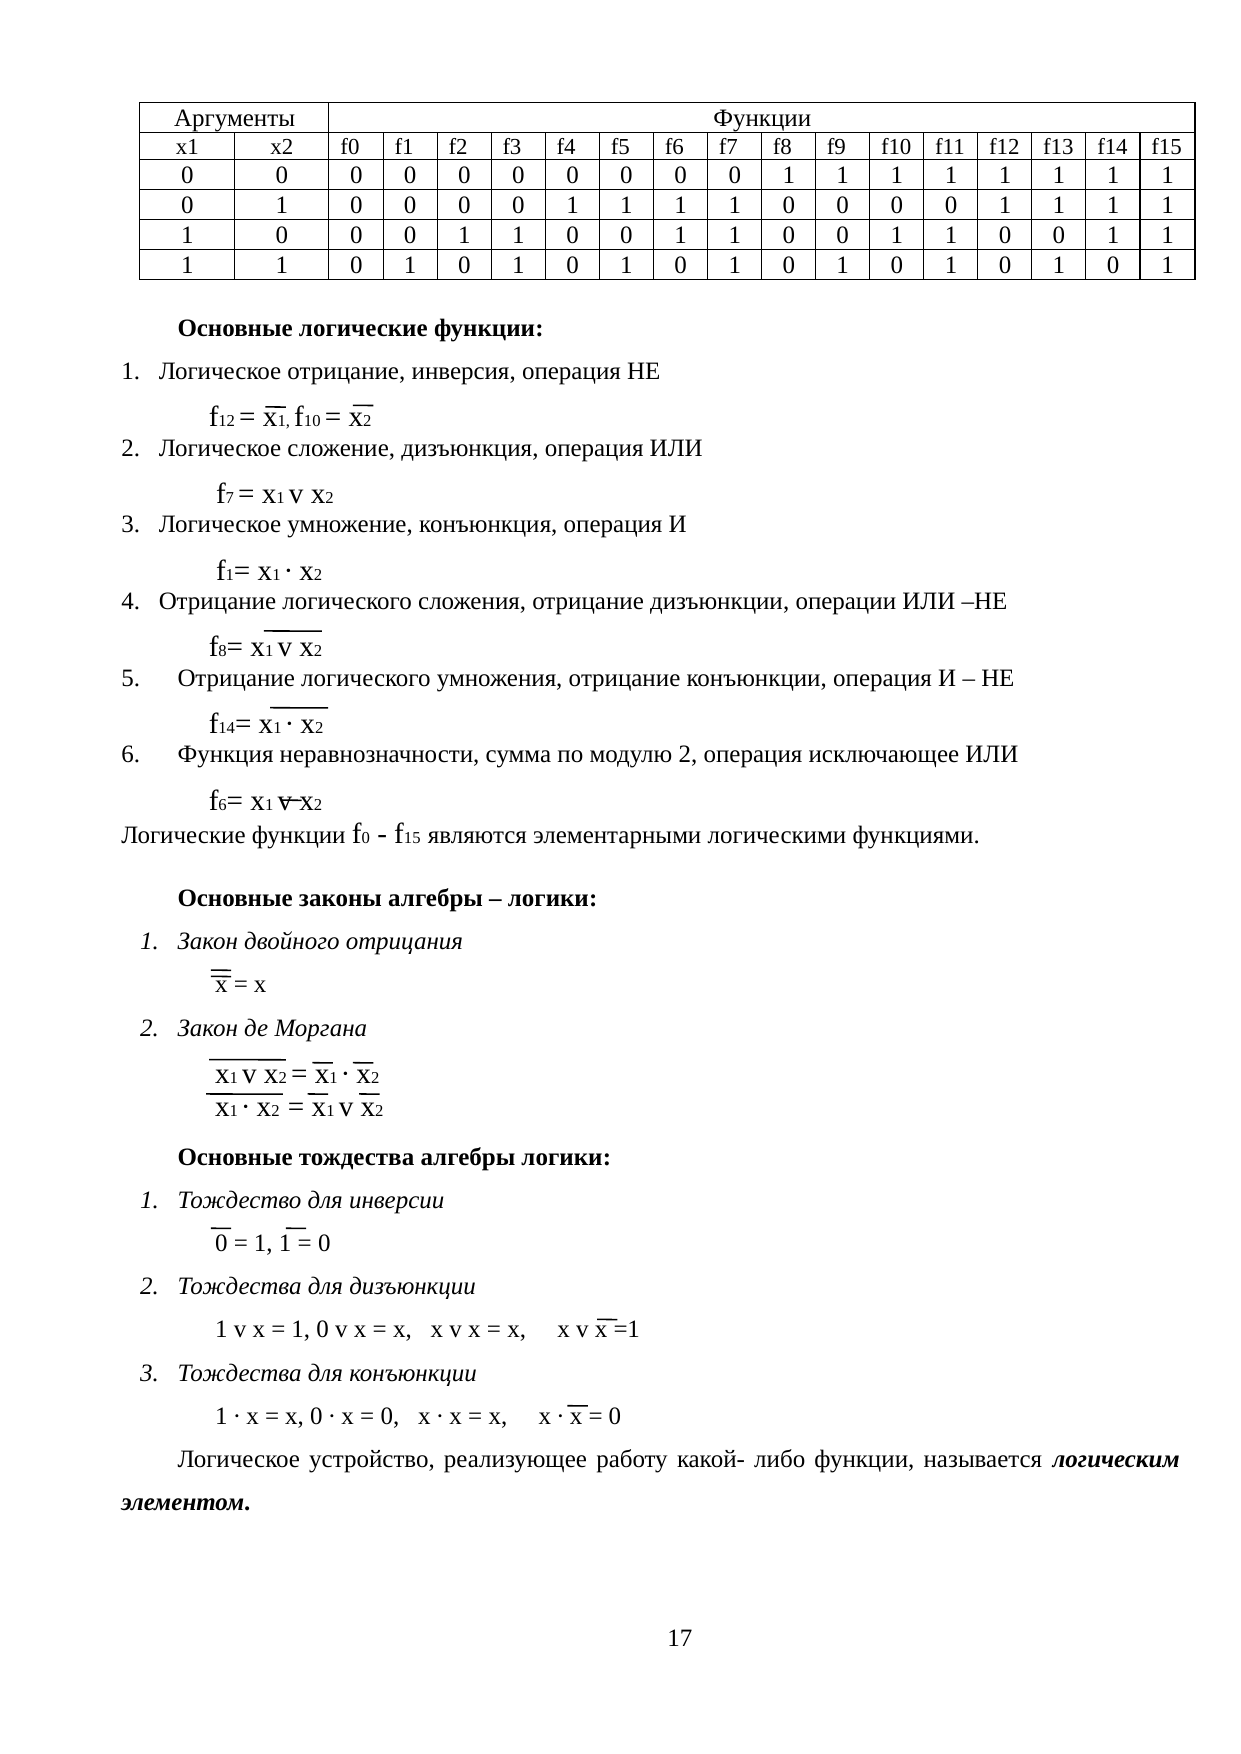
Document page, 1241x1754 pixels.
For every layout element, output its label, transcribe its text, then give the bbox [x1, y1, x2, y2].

table_cell 0 [762, 220, 815, 249]
table_cell 1 [600, 250, 653, 278]
text 1 ∙ х = х, 0 ∙ х = 0, х ∙ х = х, х ∙ х = 0 [215, 1401, 1182, 1429]
table_cell 0 [762, 250, 815, 278]
text 0 = 1, 1 = 0 [215, 1228, 1182, 1257]
table_cell 1 [654, 190, 707, 219]
table_cell 1 [1141, 160, 1194, 189]
table_cell 0 [235, 220, 328, 249]
table_cell 0 [978, 250, 1031, 278]
text f12 = х1, f10 = х2 [121, 399, 1182, 433]
table_cell 0 [140, 160, 234, 189]
table_cell 1 [924, 250, 977, 278]
table_cell f6 [654, 133, 707, 159]
table_cell 1 [978, 190, 1031, 219]
text Логические функции f0 - f15 являются элементарными логическими функциями. [121, 816, 1182, 850]
table_cell 1 [924, 220, 977, 249]
table_cell 0 [140, 190, 234, 219]
table_cell 1 [1032, 190, 1085, 219]
table_cell 1 [1141, 190, 1194, 219]
table_cell 1 [708, 250, 761, 278]
table_cell 1 [438, 220, 491, 249]
table_cell 0 [978, 220, 1031, 249]
table_cell 1 [978, 160, 1031, 189]
list Тождества для дизъюнкции [140, 1271, 1182, 1300]
table_cell 0 [438, 190, 491, 219]
text х = х [215, 969, 1182, 998]
table_cell 1 [140, 250, 234, 278]
text f8= х1 v х2 [121, 629, 1182, 663]
table_cell 0 [762, 190, 815, 219]
table_cell 1 [1141, 250, 1194, 278]
text f14= х1 ∙ х2 [121, 706, 1182, 739]
text Основные тождества алгебры логики: [177, 1142, 1182, 1171]
list Отрицание логического умножения, отрицание конъюнкции, операция И – НЕ [121, 663, 1182, 692]
table_cell 0 [438, 160, 491, 189]
table_cell 0 [384, 220, 437, 249]
table_cell 0 [870, 190, 923, 219]
table_cell 1 [654, 220, 707, 249]
text f1= х1 ∙ х2 [121, 553, 1182, 586]
table_cell 0 [438, 250, 491, 278]
table_cell 0 [600, 160, 653, 189]
table_cell f12 [978, 133, 1031, 159]
table_cell 1 [600, 190, 653, 219]
table_cell f11 [924, 133, 977, 159]
table_cell f3 [492, 133, 545, 159]
table_cell 0 [492, 160, 545, 189]
text f6= х1 v х2 [121, 783, 1182, 816]
table_cell 0 [924, 190, 977, 219]
table_cell 1 [870, 160, 923, 189]
table_cell 1 [546, 190, 599, 219]
text f7 = х1 v х2 [121, 476, 1182, 509]
table_cell 1 [235, 190, 328, 219]
table_cell 1 [870, 220, 923, 249]
table_cell 0 [654, 160, 707, 189]
table_cell 0 [492, 190, 545, 219]
table_cell 1 [1086, 220, 1139, 249]
table_cell f13 [1032, 133, 1085, 159]
table_cell 1 [384, 250, 437, 278]
table_cell 0 [329, 160, 383, 189]
table_cell f5 [600, 133, 653, 159]
text х1 v х2 = х1 ∙ х2 [215, 1056, 1182, 1089]
table_cell 1 [816, 160, 869, 189]
list Тождество для инверсии [140, 1185, 1182, 1214]
list Тождества для конъюнкции [140, 1358, 1182, 1386]
table_cell f2 [438, 133, 491, 159]
table_cell 0 [329, 220, 383, 249]
table_cell 1 [708, 220, 761, 249]
table_cell 0 [1032, 220, 1085, 249]
table_cell f7 [708, 133, 761, 159]
table_cell 1 [1032, 160, 1085, 189]
table_cell 1 [492, 220, 545, 249]
table_cell f0 [329, 133, 383, 159]
table_cell 1 [1032, 250, 1085, 278]
table_cell 1 [1141, 220, 1194, 249]
text 1 v х = 1, 0 v х = х, х v х = х, х v х =1 [215, 1314, 1182, 1343]
table_cell 0 [816, 190, 869, 219]
text Логическое устройство, реализующее работу какой- либо функции, называется логическим элементом. [121, 1444, 1182, 1516]
table_cell 0 [870, 250, 923, 278]
text Основные законы алгебры – логики: [177, 883, 1182, 912]
table_cell 0 [816, 220, 869, 249]
table_cell 0 [546, 160, 599, 189]
table_cell 0 [654, 250, 707, 278]
table_cell 0 [329, 250, 383, 278]
table_cell 0 [1086, 250, 1139, 278]
list Логическое сложение, дизъюнкция, операция ИЛИ [121, 433, 1182, 462]
table_cell 1 [140, 220, 234, 249]
table_cell f8 [762, 133, 815, 159]
table_cell х1 [140, 133, 234, 159]
table_cell f14 [1086, 133, 1139, 159]
table_cell 1 [816, 250, 869, 278]
table_header Аргументы [140, 103, 328, 132]
list Закон двойного отрицания [140, 926, 1182, 955]
table_cell 1 [762, 160, 815, 189]
text х1 ∙ х2 = х1 v х2 [215, 1089, 1182, 1123]
table_cell f10 [870, 133, 923, 159]
table_cell 0 [235, 160, 328, 189]
table_cell 0 [546, 220, 599, 249]
table_cell 1 [492, 250, 545, 278]
table_cell 1 [1086, 160, 1139, 189]
list Логическое отрицание, инверсия, операция НЕ [121, 356, 1182, 385]
table_cell 0 [384, 160, 437, 189]
table_cell f4 [546, 133, 599, 159]
table_cell 0 [708, 160, 761, 189]
list Логическое умножение, конъюнкция, операция И [121, 509, 1182, 538]
list Закон де Моргана [140, 1013, 1182, 1041]
table_cell 0 [546, 250, 599, 278]
table_cell 1 [235, 250, 328, 278]
table_cell 0 [600, 220, 653, 249]
list Отрицание логического сложения, отрицание дизъюнкции, операции ИЛИ –НЕ [121, 586, 1182, 615]
table_cell 1 [708, 190, 761, 219]
table_cell f1 [384, 133, 437, 159]
table_cell 0 [384, 190, 437, 219]
text Основные логические функции: [121, 313, 1182, 342]
list Функция неравнозначности, сумма по модулю 2, операция исключающее ИЛИ [121, 739, 1182, 768]
table_cell f15 [1141, 133, 1194, 159]
table_cell f9 [816, 133, 869, 159]
table_cell 1 [924, 160, 977, 189]
table_cell 1 [1086, 190, 1139, 219]
table_header Функции [329, 103, 1194, 132]
table_cell х2 [235, 133, 328, 159]
table_cell 0 [329, 190, 383, 219]
